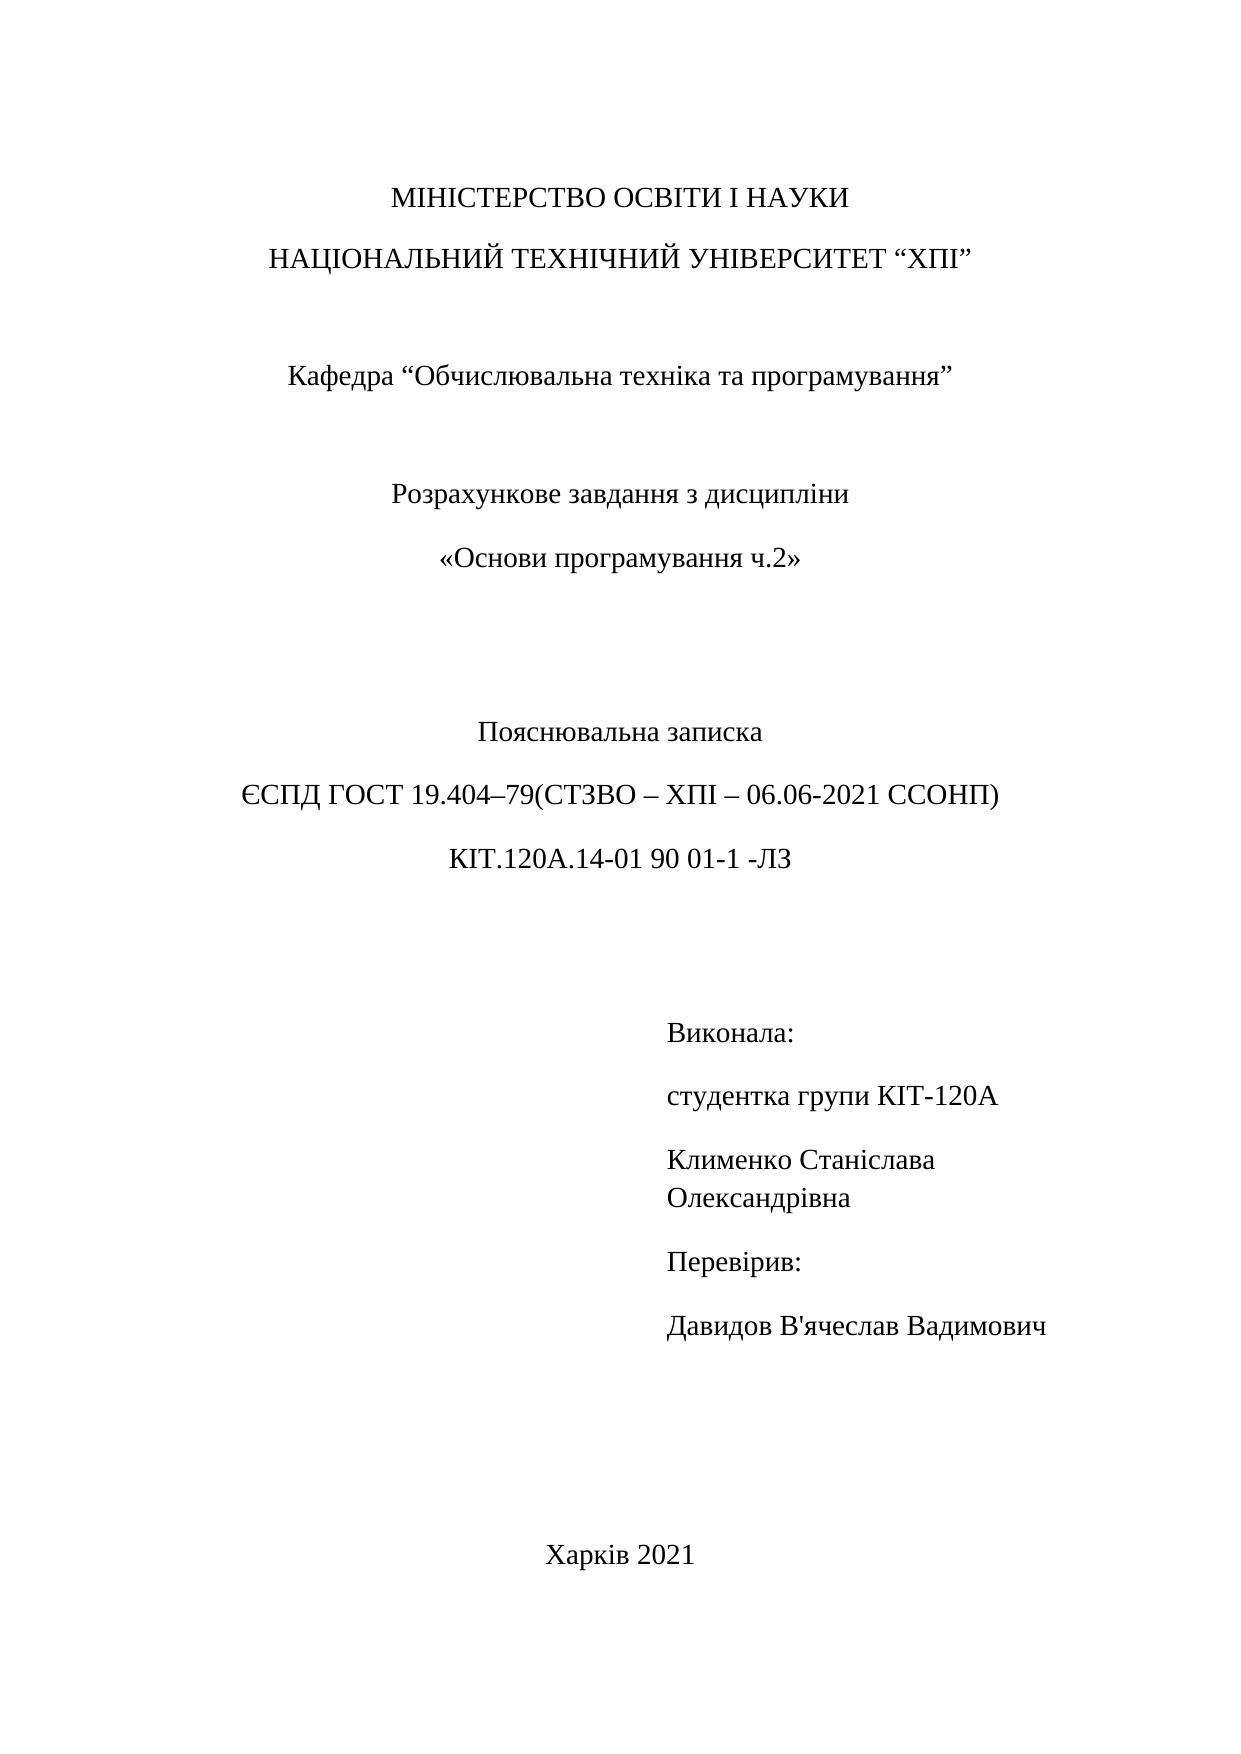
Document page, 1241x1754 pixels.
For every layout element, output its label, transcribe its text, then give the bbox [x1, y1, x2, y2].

text Кафедра “Обчислювальна техніка та програмування” [150, 358, 1090, 391]
text Розрахункове завдання з дисципліни [150, 476, 1090, 510]
text Перевірив: [150, 1244, 1090, 1278]
text Харків 2021 [150, 1537, 1090, 1570]
text МІНІСТЕРСТВО ОСВІТИ І НАУКИ [150, 180, 1090, 214]
text студентка групи КІТ-120А [667, 1078, 1090, 1112]
text «Основи програмування ч.2» [150, 540, 1090, 573]
text Клименко Станіслава Олександрівна [667, 1142, 1090, 1214]
text КІТ.120А.14-01 90 01-1 -ЛЗ [150, 841, 1090, 874]
text Пояснювальна записка [150, 714, 1090, 747]
text Давидов В'ячеслав Вадимович [667, 1308, 1090, 1341]
text Виконала: [667, 1015, 1090, 1048]
text ЄСПД ГОСТ 19.404–79(СТЗВО – ХПІ – 06.06-2021 ССОНП) [150, 777, 1090, 811]
text НАЦІОНАЛЬНИЙ ТЕХНІЧНИЙ УНІВЕРСИТЕТ “ХПІ” [150, 241, 1090, 275]
